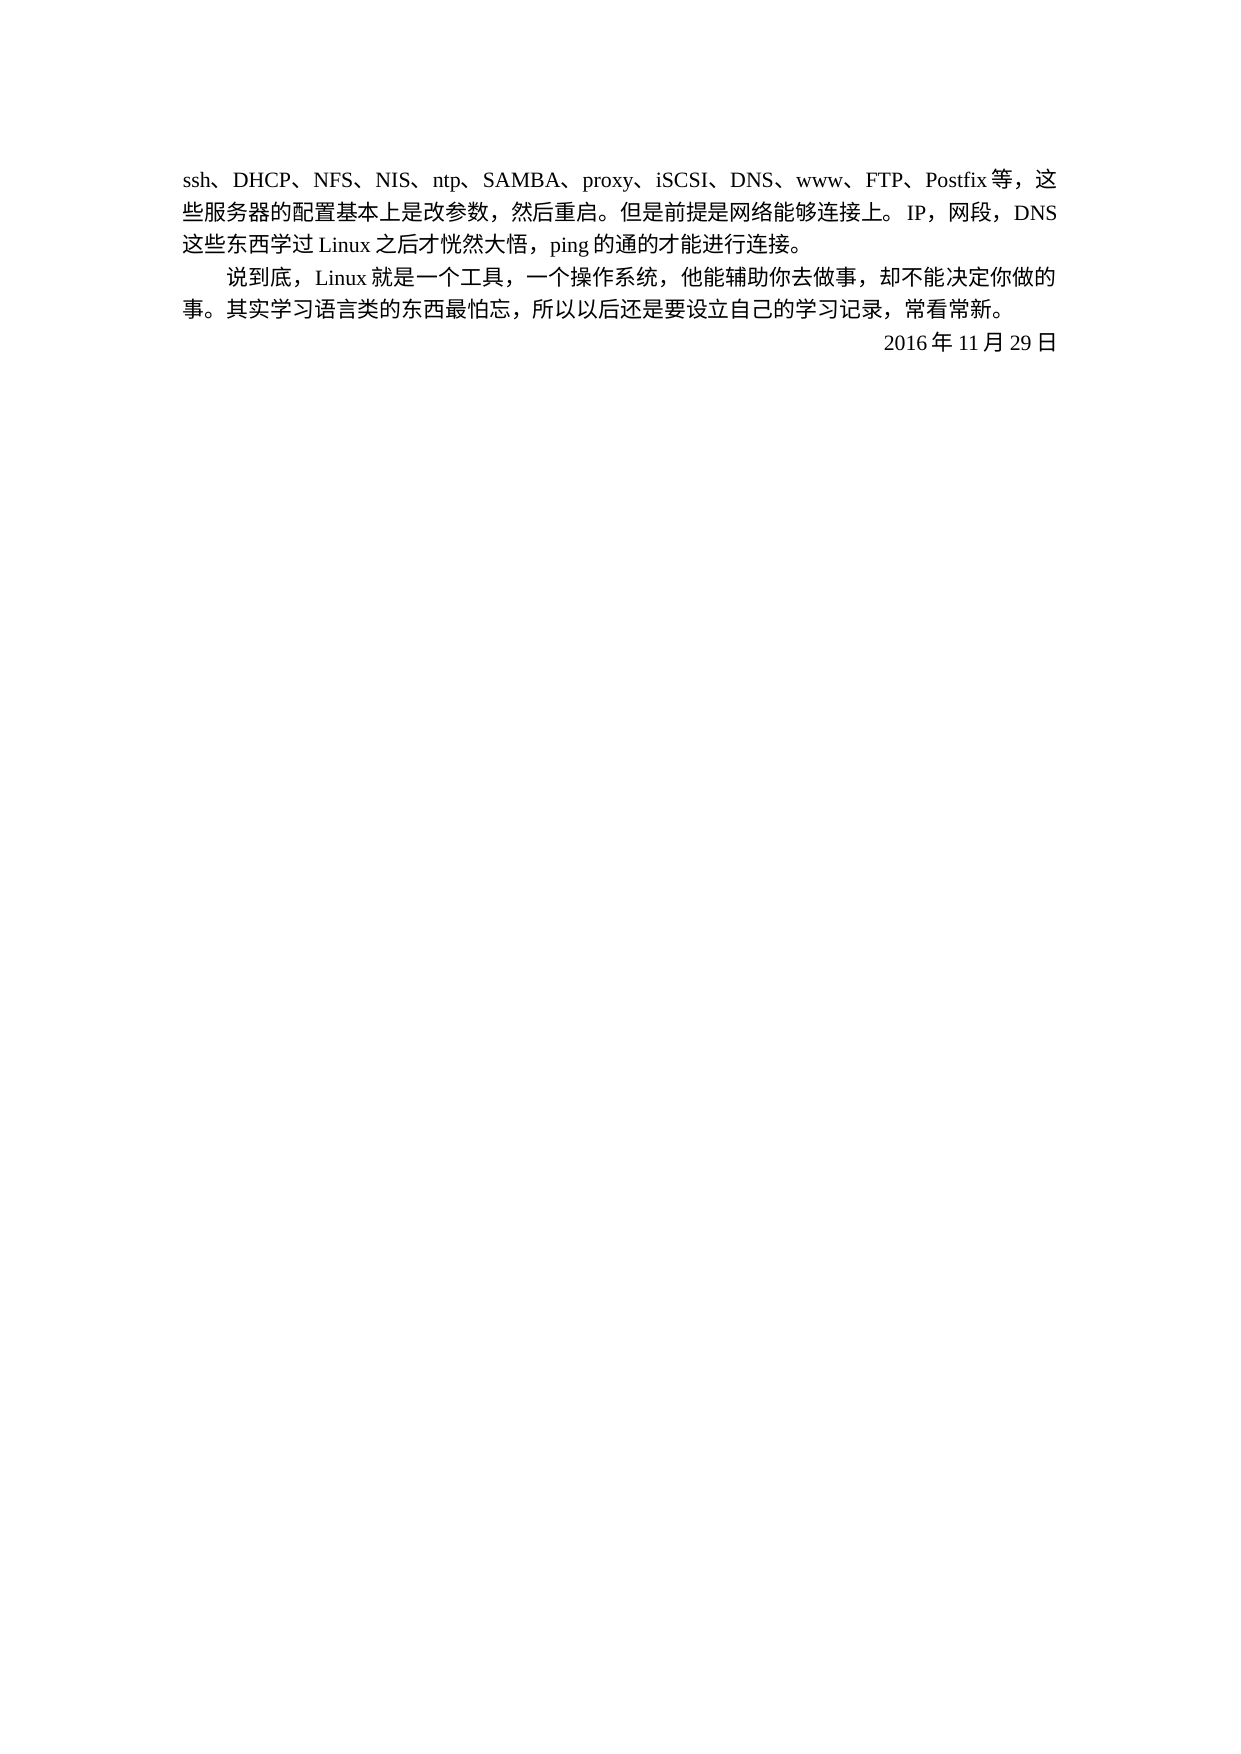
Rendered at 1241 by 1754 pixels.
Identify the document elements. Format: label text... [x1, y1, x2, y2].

text 2016年11月29日 [183, 324, 1058, 357]
text 说到底，Linux就是一个工具，一个操作系统，他能辅助你去做事，却不能决定你做的事。其实学习语言类的东西最怕忘，所以以后还是要设立自己的学习记录，常看常新。 [183, 259, 1058, 324]
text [183, 162, 1058, 259]
